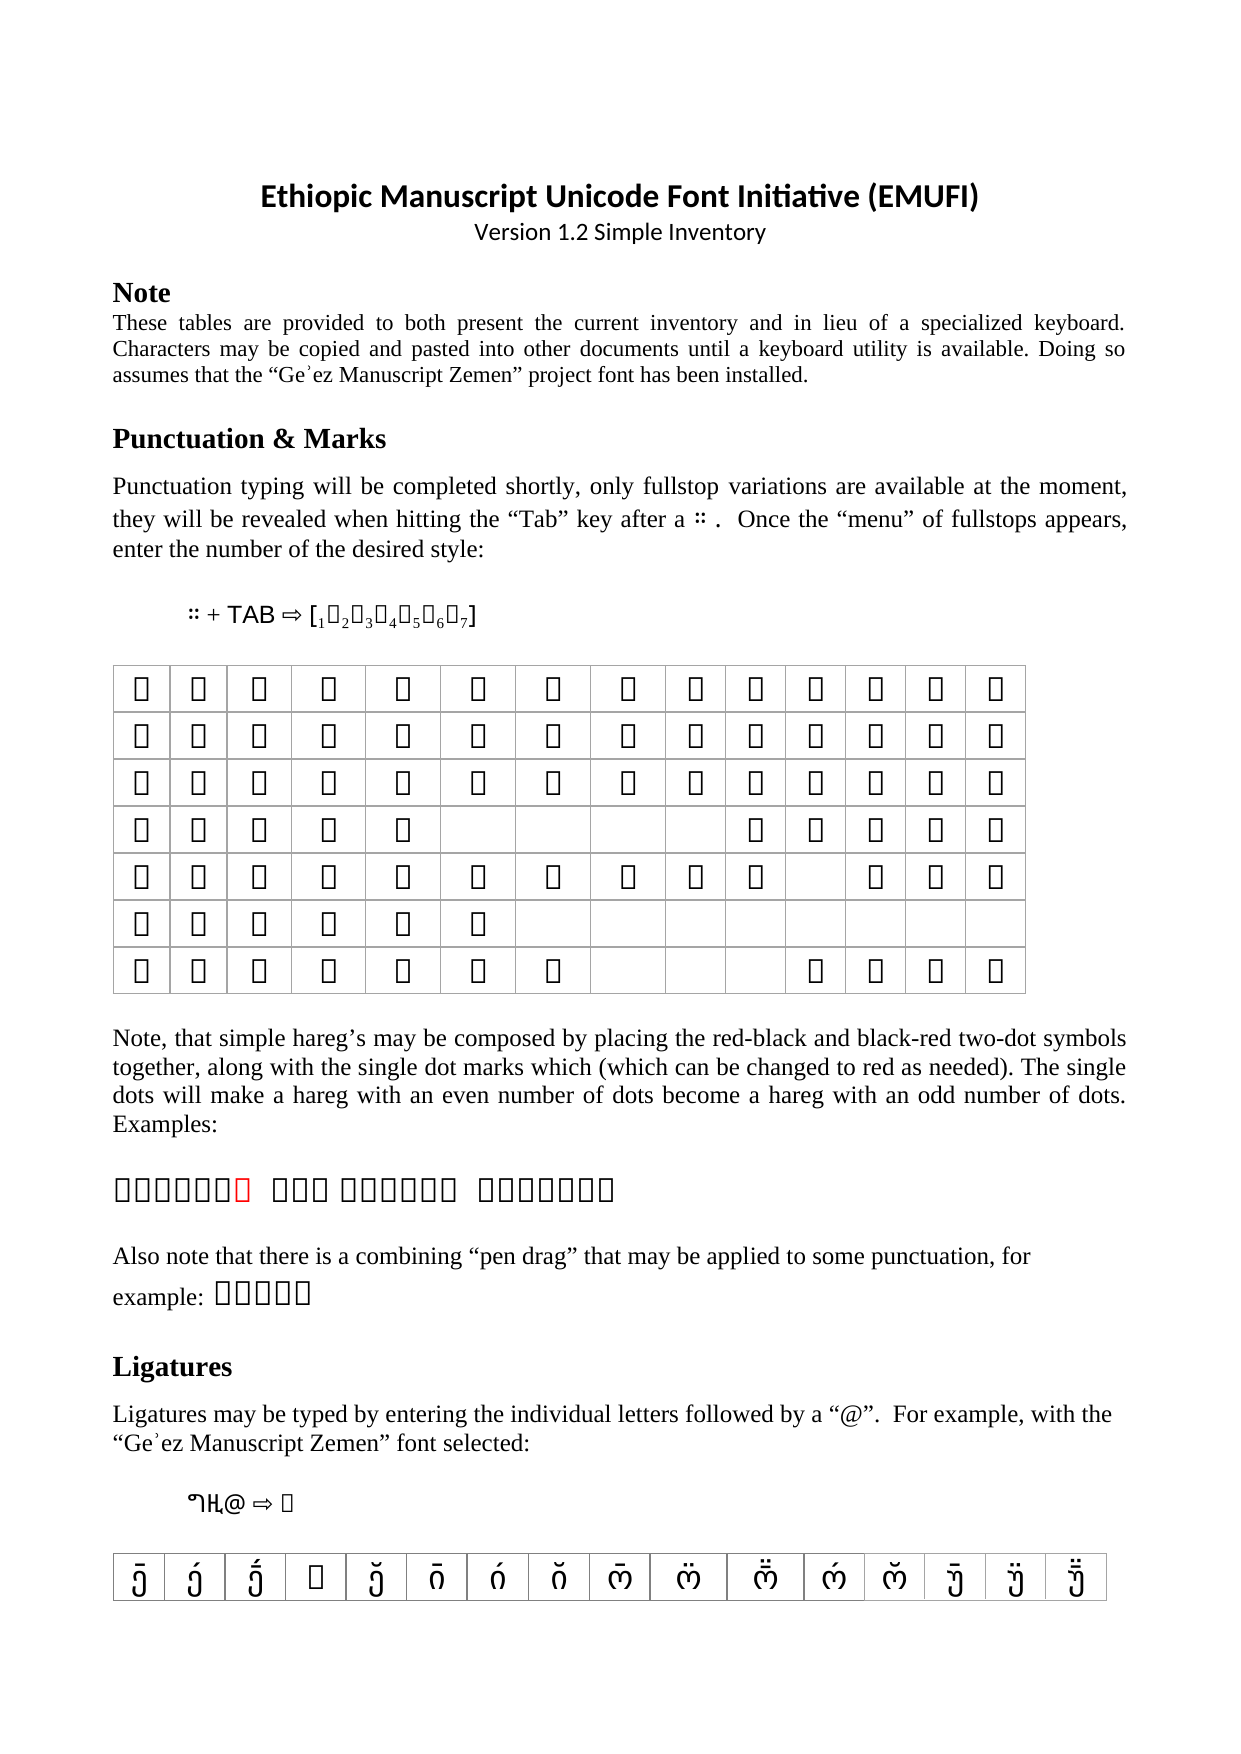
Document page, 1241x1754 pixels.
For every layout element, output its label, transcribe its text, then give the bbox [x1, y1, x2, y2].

table_cell  [786, 948, 845, 993]
table_cell  [441, 901, 515, 946]
table_header  [347, 1554, 406, 1599]
text Also note that there is a combining “pen drag” that may be applied to some punctuation, for example:  [112, 1241, 1128, 1315]
table_cell  [228, 760, 291, 805]
table_cell [666, 948, 725, 993]
table_cell  [906, 807, 965, 852]
table_cell  [114, 901, 169, 946]
table_cell  [846, 948, 905, 993]
table_cell [666, 807, 725, 852]
table_header  [590, 1554, 649, 1599]
table_cell  [726, 854, 785, 899]
table_cell [846, 901, 905, 946]
table_cell  [966, 760, 1025, 805]
table_cell  [966, 948, 1025, 993]
text Note [112, 275, 1128, 308]
table_cell [516, 901, 590, 946]
table_cell [516, 807, 590, 852]
table_header  [226, 1554, 285, 1599]
table_cell  [171, 807, 226, 852]
table_header  [468, 1554, 528, 1599]
table_cell  [666, 854, 725, 899]
table_cell  [516, 854, 590, 899]
table_cell  [171, 854, 226, 899]
table_cell  [292, 854, 365, 899]
table_cell  [906, 713, 965, 758]
table_cell  [366, 854, 440, 899]
table_cell  [906, 760, 965, 805]
table_header  [529, 1554, 589, 1599]
text     [112, 1167, 1128, 1212]
table_cell [591, 807, 665, 852]
table_cell  [591, 760, 665, 805]
table_cell  [366, 713, 440, 758]
table_cell [906, 901, 965, 946]
table_cell  [516, 948, 590, 993]
table_cell  [516, 760, 590, 805]
table_cell  [906, 948, 965, 993]
table_cell [441, 807, 515, 852]
table_cell  [366, 948, 440, 993]
table_cell  [292, 760, 365, 805]
table_cell  [726, 807, 785, 852]
table_header  [407, 1554, 466, 1599]
table_cell [726, 901, 785, 946]
table_cell [666, 901, 725, 946]
table_header  [292, 666, 365, 711]
table_cell [786, 901, 845, 946]
table_cell [591, 948, 665, 993]
text Ligatures may be typed by entering the individual letters followed by a “@”. For example, with the “Geʾez Manuscript Zemen” font selected: [112, 1399, 1128, 1457]
table_cell  [786, 807, 845, 852]
text Punctuation & Marks [112, 421, 1128, 455]
table_cell  [846, 807, 905, 852]
table_header  [366, 666, 440, 711]
table_cell  [114, 713, 169, 758]
table_cell  [966, 807, 1025, 852]
table_cell  [292, 901, 365, 946]
table_header  [114, 1554, 164, 1599]
table_header  [1046, 1554, 1106, 1599]
table_cell  [846, 854, 905, 899]
table_cell  [441, 854, 515, 899]
table_cell [591, 901, 665, 946]
text ግዚ@ ⇨  [112, 1486, 1128, 1519]
table_cell  [366, 760, 440, 805]
table_cell  [441, 760, 515, 805]
table_cell [726, 948, 785, 993]
text Ligatures [112, 1349, 1128, 1382]
table_header  [651, 1554, 726, 1599]
subtitle Ethiopic Manuscript Unicode Font Initiative (EMUFI) [112, 175, 1128, 216]
table_header  [728, 1554, 803, 1599]
table_cell  [228, 713, 291, 758]
table_header  [726, 666, 785, 711]
table_cell  [666, 713, 725, 758]
table_header  [165, 1554, 224, 1599]
table_cell  [366, 807, 440, 852]
table_header  [906, 666, 965, 711]
table_cell  [228, 854, 291, 899]
table_header  [516, 666, 590, 711]
table_cell  [966, 854, 1025, 899]
table_header  [786, 666, 845, 711]
table_header  [805, 1554, 864, 1599]
table_header  [591, 666, 665, 711]
table_cell  [966, 713, 1025, 758]
table_cell  [171, 948, 226, 993]
table_header  [286, 1554, 345, 1599]
table_cell  [441, 948, 515, 993]
text Version 1.2 Simple Inventory [112, 216, 1128, 246]
table_header  [666, 666, 725, 711]
table_cell  [228, 807, 291, 852]
table_cell  [292, 948, 365, 993]
table_header  [171, 666, 226, 711]
table_cell  [786, 760, 845, 805]
table_header  [441, 666, 515, 711]
table_cell  [846, 760, 905, 805]
table_header  [846, 666, 905, 711]
table_header  [925, 1554, 985, 1599]
table_header  [966, 666, 1025, 711]
table_cell [966, 901, 1025, 946]
table_cell [786, 854, 845, 899]
table_cell  [726, 713, 785, 758]
table_cell  [441, 713, 515, 758]
table_header  [865, 1554, 924, 1599]
table_cell  [366, 901, 440, 946]
table_cell  [114, 760, 169, 805]
text ። + TAB ⇨ [₁₂₃₄₅₆₇] [112, 597, 1128, 631]
table_cell  [786, 713, 845, 758]
table_cell  [114, 807, 169, 852]
table_cell  [292, 713, 365, 758]
table_cell  [171, 901, 226, 946]
text Punctuation typing will be completed shortly, only fullstop variations are available at the moment, they will be revealed when hitting the “Tab” key after a ። . Once the “menu” of fullstops appears, enter the number of the desired style: [112, 471, 1128, 563]
table_cell  [726, 760, 785, 805]
table_header  [228, 666, 291, 711]
table_cell  [171, 760, 226, 805]
table_cell  [171, 713, 226, 758]
table_cell  [666, 760, 725, 805]
table_cell  [516, 713, 590, 758]
table_cell  [114, 948, 169, 993]
table_cell  [292, 807, 365, 852]
table_cell  [114, 854, 169, 899]
table_cell  [846, 713, 905, 758]
table_cell  [591, 713, 665, 758]
table_cell  [906, 854, 965, 899]
table_header  [114, 666, 169, 711]
text Note, that simple hareg’s may be composed by placing the red-black and black-red two-dot symbols together, along with the single dot marks which (which can be changed to red as needed). The single dots will make a hareg with an even number of dots become a hareg with an odd number of dots. Examples: [112, 1023, 1128, 1138]
table_header  [986, 1554, 1045, 1599]
text These tables are provided to both present the current inventory and in lieu of a specialized keyboard. Characters may be copied and pasted into other documents until a keyboard utility is available. Doing so assumes that the “Geʾez Manuscript Zemen” project font has been installed. [112, 308, 1128, 388]
table_cell  [591, 854, 665, 899]
table_cell  [228, 948, 291, 993]
table_cell  [228, 901, 291, 946]
